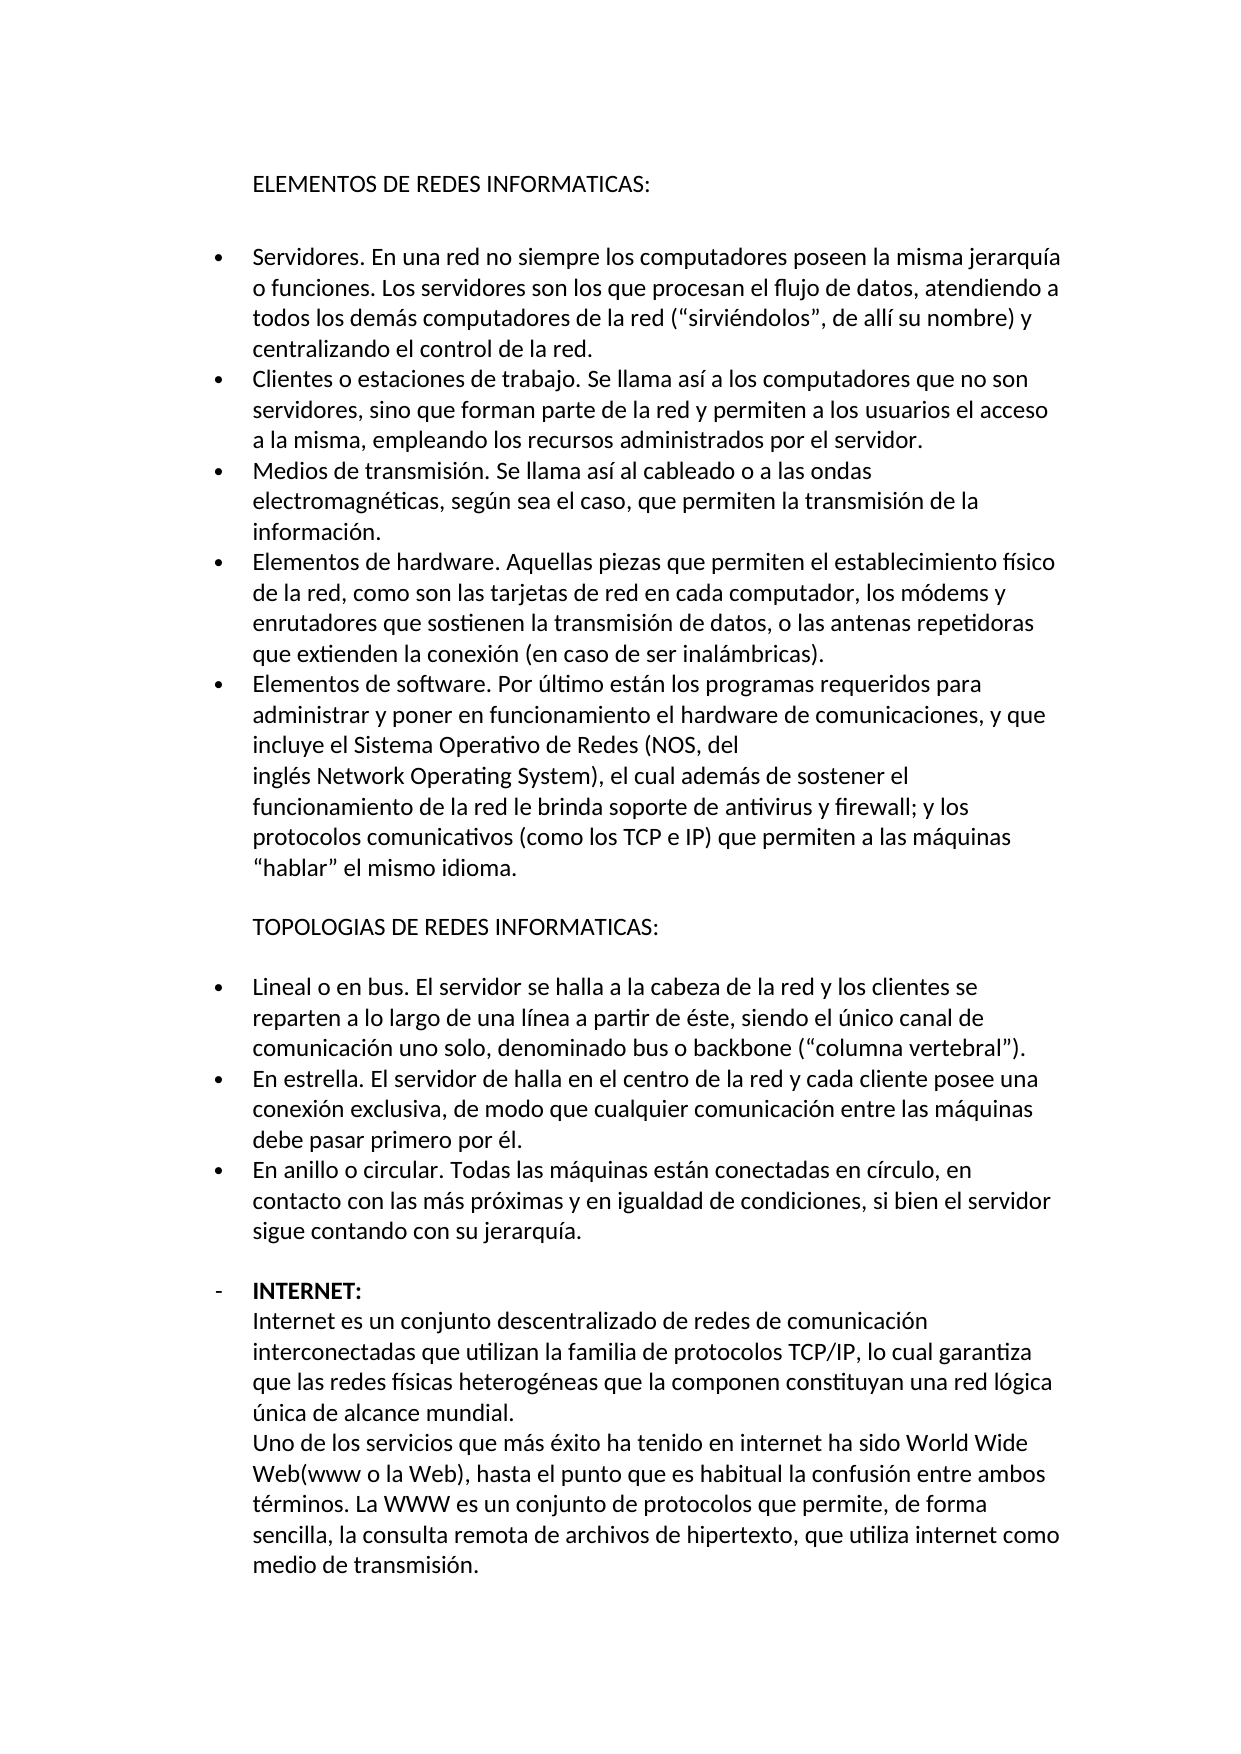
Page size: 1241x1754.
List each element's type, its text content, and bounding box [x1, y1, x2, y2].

list Elementos de software. Por último están los programas requeridos para administrar y poner en funcionamiento el hardware de comunicaciones, y que incluye el Sistema Operativo de Redes (NOS, del inglés Network Operating System), el cual además de sostener el funcionamiento de la red le brinda soporte de antivirus y firewall; y los protocolos comunicativos (como los TCP e IP) que permiten a las máquinas “hablar” el mismo idioma. [215, 669, 1063, 882]
text TOPOLOGIAS DE REDES INFORMATICAS: [252, 911, 1063, 942]
list Internet es un conjunto descentralizado de redes de comunicación interconectadas que utilizan la familia de protocolos TCP/IP, lo cual garantiza que las redes físicas heterogéneas que la componen constituyan una red lógica única de alcance mundial. [252, 1306, 1063, 1428]
list En anillo o circular. Todas las máquinas están conectadas en círculo, en contacto con las más próximas y en igualdad de condiciones, si bien el servidor sigue contando con su jerarquía. [215, 1154, 1063, 1246]
list Lineal o en bus. El servidor se halla a la cabeza de la red y los clientes se reparten a lo largo de una línea a partir de éste, siendo el único canal de comunicación uno solo, denominado bus o backbone (“columna vertebral”). [215, 971, 1063, 1063]
list INTERNET: [215, 1275, 1063, 1306]
list Uno de los servicios que más éxito ha tenido en internet ha sido World Wide Web(www o la Web), hasta el punto que es habitual la confusión entre ambos términos. La WWW es un conjunto de protocolos que permite, de forma sencilla, la consulta remota de archivos de hipertexto, que utiliza internet como medio de transmisión. [252, 1428, 1063, 1580]
list En estrella. El servidor de halla en el centro de la red y cada cliente posee una conexión exclusiva, de modo que cualquier comunicación entre las máquinas debe pasar primero por él. [215, 1063, 1063, 1154]
list ELEMENTOS DE REDES INFORMATICAS: [252, 148, 1063, 199]
list Medios de transmisión. Se llama así al cableado o a las ondas electromagnéticas, según sea el caso, que permiten la transmisión de la información. [215, 455, 1063, 547]
list Elementos de hardware. Aquellas piezas que permiten el establecimiento físico de la red, como son las tarjetas de red en cada computador, los módems y enrutadores que sostienen la transmisión de datos, o las antenas repetidoras que extienden la conexión (en caso de ser inalámbricas). [215, 547, 1063, 669]
list Servidores. En una red no siempre los computadores poseen la misma jerarquía o funciones. Los servidores son los que procesan el flujo de datos, atendiendo a todos los demás computadores de la red (“sirviéndolos”, de allí su nombre) y centralizando el control de la red. [215, 241, 1063, 363]
list Clientes o estaciones de trabajo. Se llama así a los computadores que no son servidores, sino que forman parte de la red y permiten a los usuarios el acceso a la misma, empleando los recursos administrados por el servidor. [215, 363, 1063, 455]
